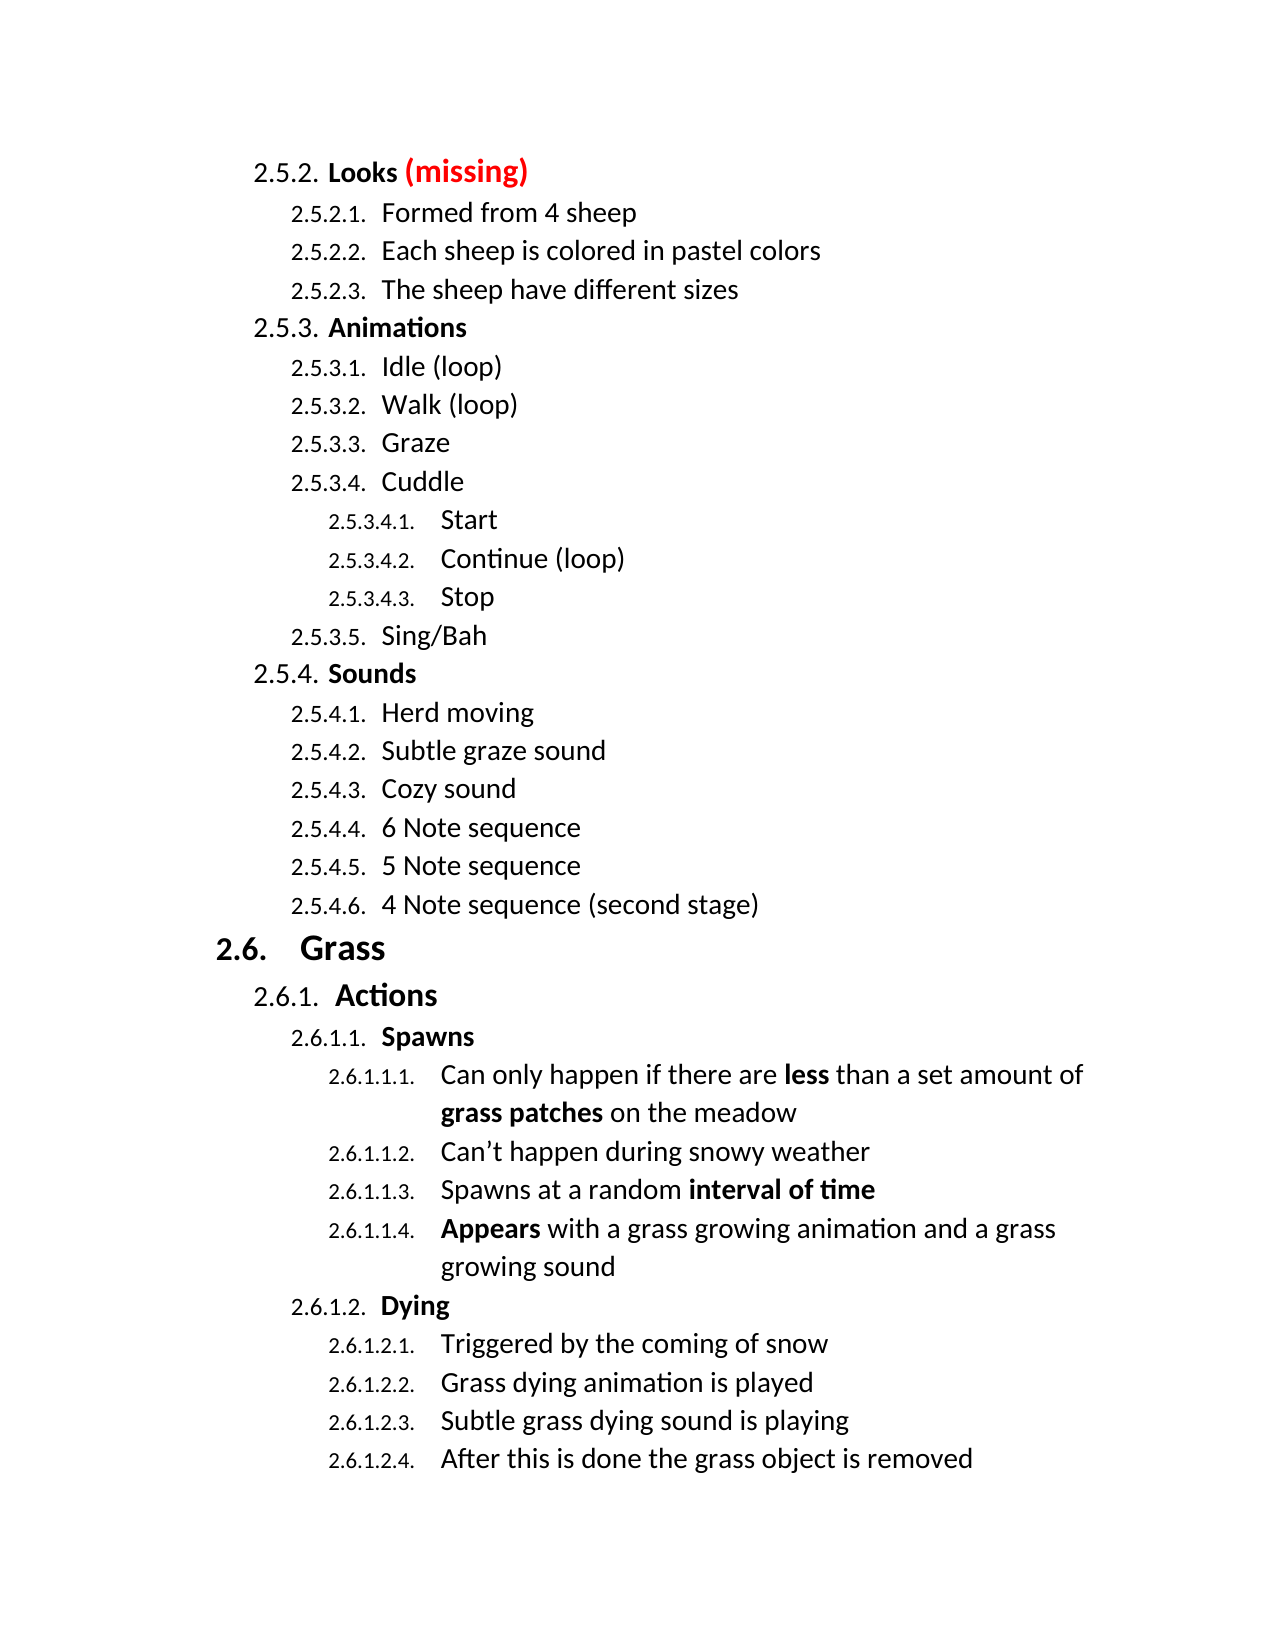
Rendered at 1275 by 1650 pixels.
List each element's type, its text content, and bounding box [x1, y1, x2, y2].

list Start [328, 501, 1125, 537]
list Sounds [253, 655, 1125, 691]
list Spawns [291, 1018, 1125, 1053]
list 6 Note sequence [291, 809, 1125, 844]
list Can only happen if there are less than a set amount of grass patches on the meadow [328, 1056, 1125, 1130]
list Graze [291, 424, 1125, 460]
list Continue (loop) [328, 540, 1125, 576]
list 4 Note sequence (second stage) [291, 886, 1125, 921]
list Herd moving [291, 694, 1125, 729]
list Spawns at a random interval of time [328, 1171, 1125, 1207]
list The sheep have different sizes [291, 271, 1125, 306]
list Grass [216, 924, 1125, 970]
list Idle (loop) [291, 348, 1125, 383]
list After this is done the grass object is removed [328, 1441, 1125, 1476]
list Animations [253, 309, 1125, 345]
list Walk (loop) [291, 386, 1125, 422]
list Appears with a grass growing animation and a grass growing sound [328, 1210, 1125, 1284]
list Dying [291, 1287, 1125, 1322]
list Actions [253, 974, 1125, 1014]
list Cuddle [291, 463, 1125, 499]
list Looks (missing) [253, 150, 1125, 191]
list Grass dying animation is played [328, 1364, 1125, 1399]
list Each sheep is colored in pastel colors [291, 232, 1125, 268]
list Cozy sound [291, 771, 1125, 806]
list Formed from 4 sheep [291, 194, 1125, 229]
list Triggered by the coming of snow [328, 1325, 1125, 1361]
list Can’t happen during snowy weather [328, 1133, 1125, 1169]
list Subtle graze sound [291, 732, 1125, 768]
list Subtle grass dying sound is playing [328, 1402, 1125, 1438]
list Sing/Bah [291, 617, 1125, 652]
list Stop [328, 578, 1125, 614]
list 5 Note sequence [291, 847, 1125, 883]
